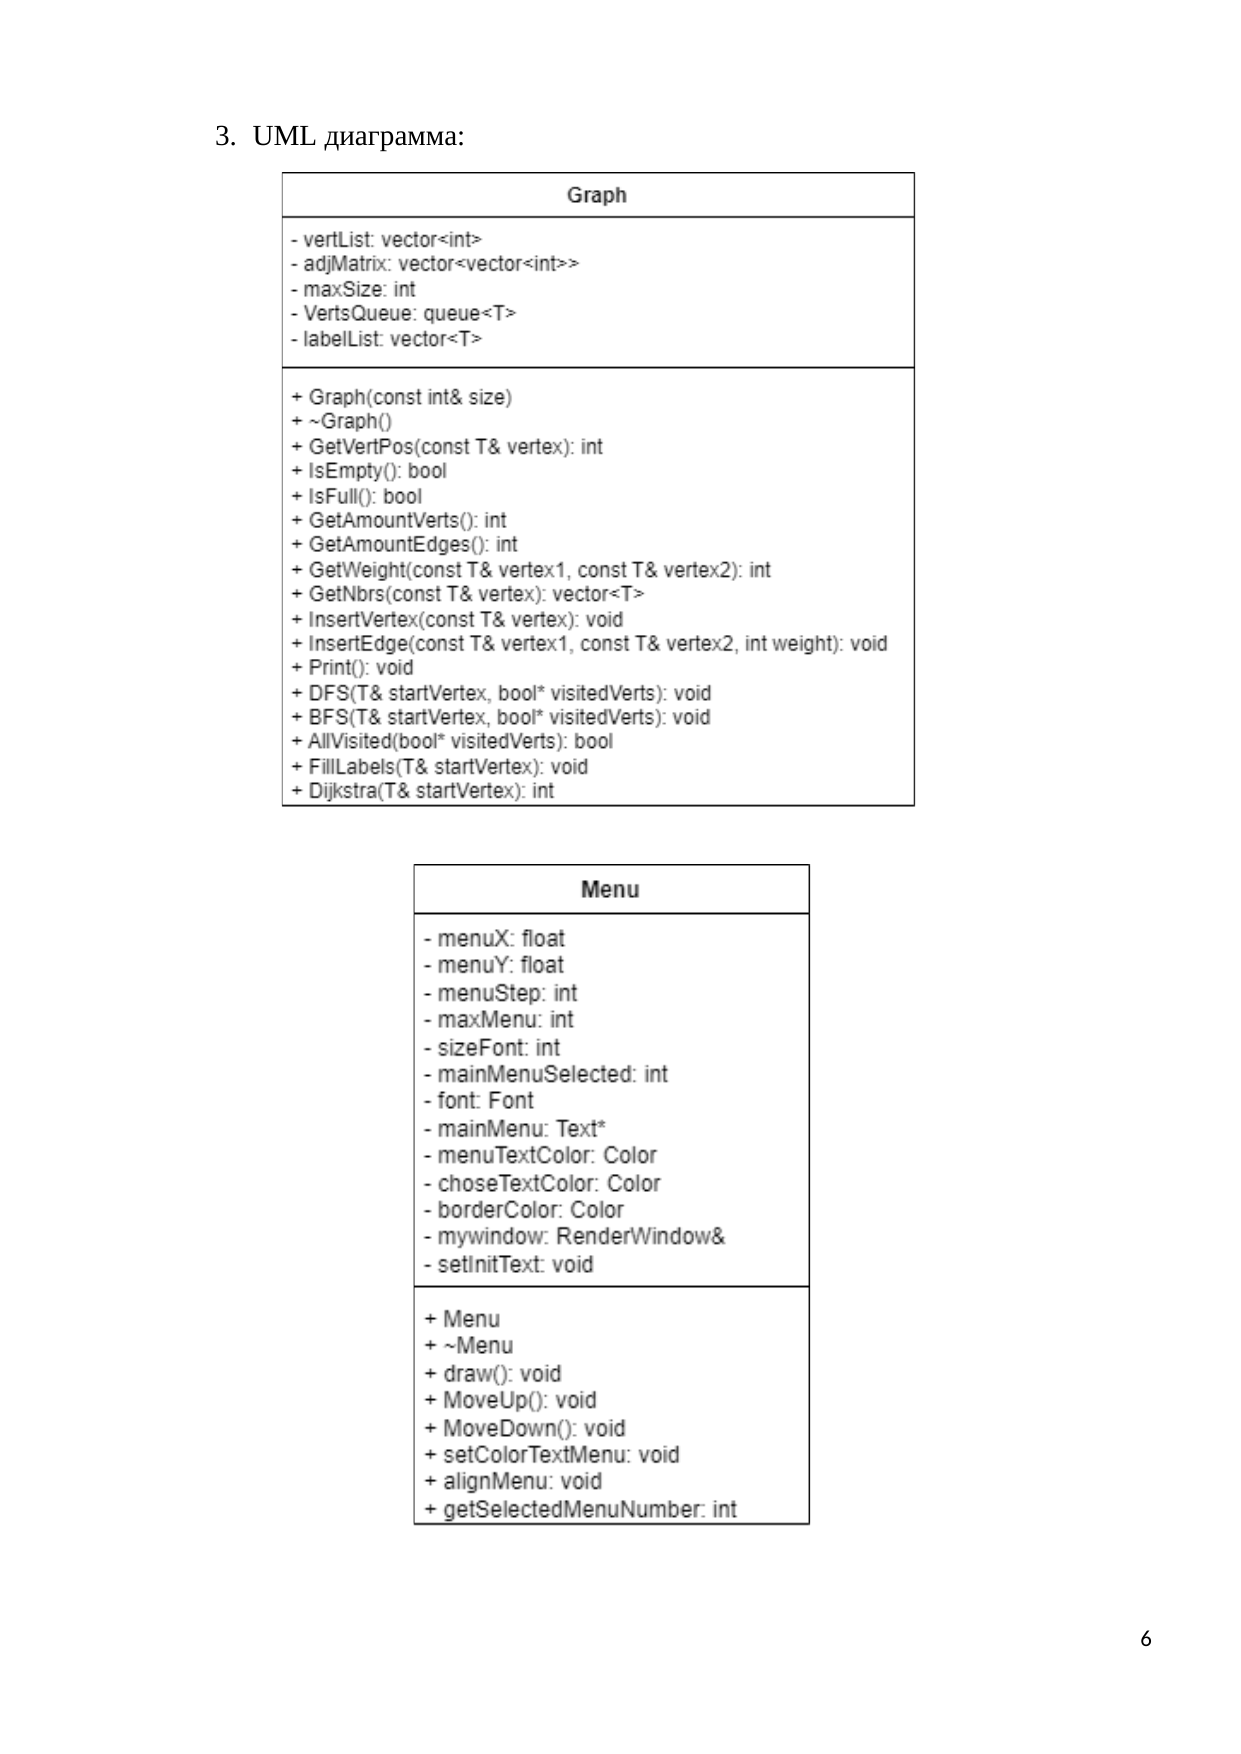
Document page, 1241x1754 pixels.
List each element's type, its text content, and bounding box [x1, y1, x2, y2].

picture [413, 864, 811, 1531]
picture [281, 172, 916, 812]
list UML диаграмма: [215, 118, 1152, 152]
